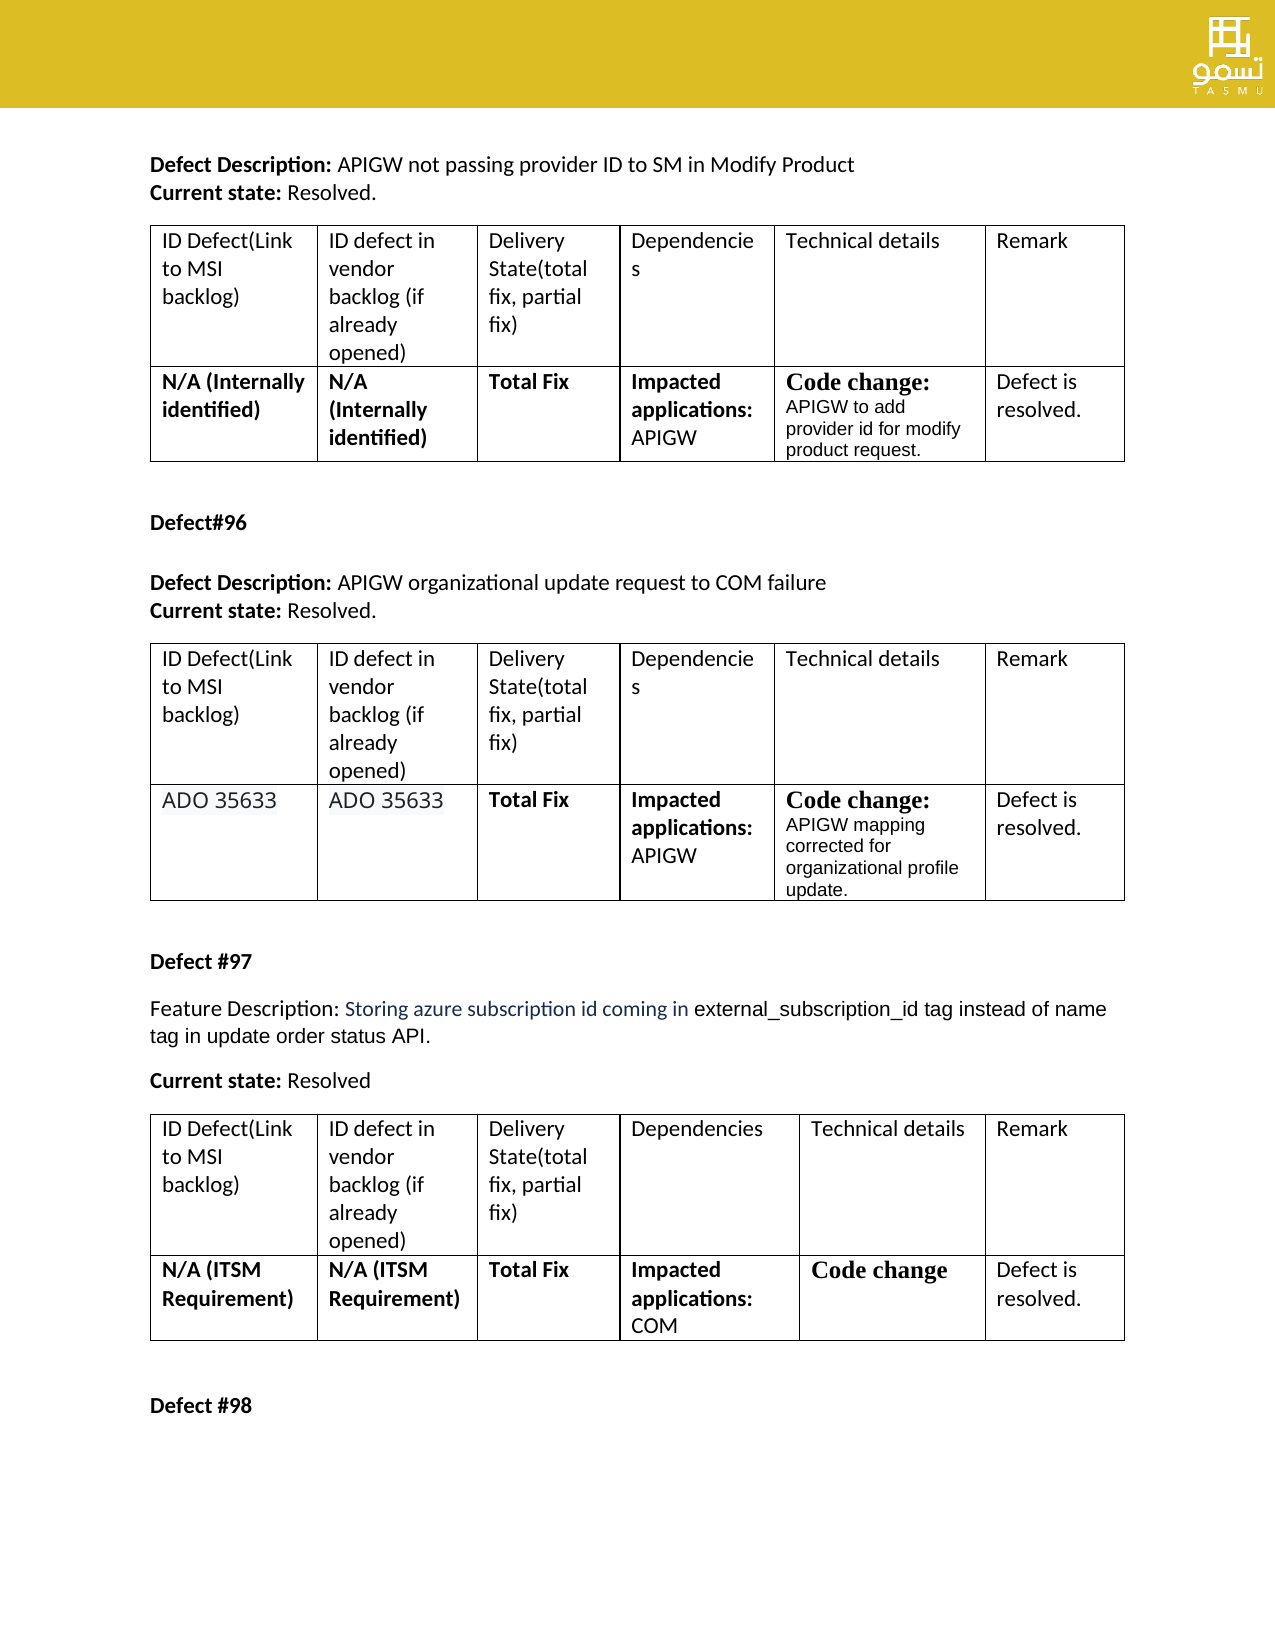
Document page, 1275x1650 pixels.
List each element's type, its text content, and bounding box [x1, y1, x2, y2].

table_header ID defect in vendor backlog (if already opened) [318, 644, 477, 784]
table_cell N/A (Internally identified) [318, 367, 477, 461]
table_cell Defect is resolved. [986, 1256, 1124, 1340]
subtitle Defect Description: APIGW not passing provider ID to SM in Modify Product [150, 150, 1125, 178]
subtitle Defect Description: APIGW organizational update request to COM failure [150, 568, 1125, 596]
table_cell ADO 35633 [318, 785, 477, 900]
table_header Technical details [775, 644, 985, 784]
table_header Technical details [800, 1115, 985, 1254]
text Feature Description: Storing azure subscription id coming in external_subscription_id tag instead of name tag in update order status API. [150, 994, 1125, 1048]
text Current state: Resolved [150, 1067, 1125, 1094]
table_header ID defect in vendor backlog (if already opened) [318, 1115, 477, 1254]
table_cell N/A (ITSM Requirement) [151, 1256, 317, 1340]
text Current state: Resolved. [150, 178, 1125, 206]
table_header ID Defect(Link to MSI backlog) [151, 644, 317, 784]
table_header ID defect in vendor backlog (if already opened) [318, 226, 477, 366]
table_header ID Defect(Link to MSI backlog) [151, 226, 317, 366]
table_cell Total Fix [478, 1256, 619, 1340]
table_cell N/A (ITSM Requirement) [318, 1256, 477, 1340]
text Defect#96 [150, 508, 1125, 536]
table_header Dependencies [621, 644, 774, 784]
table_cell Impacted applications: APIGW [621, 367, 774, 461]
table_cell Total Fix [478, 367, 619, 461]
table_header Dependencies [621, 226, 774, 366]
text Defect #97 [150, 947, 1125, 975]
table_cell Impacted applications: APIGW [621, 785, 774, 900]
text Current state: Resolved. [150, 596, 1125, 624]
table_header Dependencies [621, 1115, 799, 1254]
table_cell Code change: APIGW to add provider id for modify product request. [775, 367, 985, 461]
table_header Remark [986, 1115, 1124, 1254]
text Defect #98 [150, 1391, 1125, 1419]
table_header Delivery State(total fix, partial fix) [478, 226, 619, 366]
table_cell Defect is resolved. [986, 367, 1124, 461]
table_cell Code change: APIGW mapping corrected for organizational profile update. [775, 785, 985, 900]
table_header Delivery State(total fix, partial fix) [478, 644, 619, 784]
table_cell Total Fix [478, 785, 619, 900]
picture [1192, 12, 1263, 100]
table_header Technical details [775, 226, 985, 366]
table_cell N/A (Internally identified) [151, 367, 317, 461]
table_cell Defect is resolved. [986, 785, 1124, 900]
table_header Remark [986, 644, 1124, 784]
table_header Remark [986, 226, 1124, 366]
table_cell ADO 35633 [151, 785, 317, 900]
table_header Delivery State(total fix, partial fix) [478, 1115, 619, 1254]
table_cell Impacted applications: COM [621, 1256, 799, 1340]
table_cell Code change [800, 1256, 985, 1340]
table_header ID Defect(Link to MSI backlog) [151, 1115, 317, 1254]
